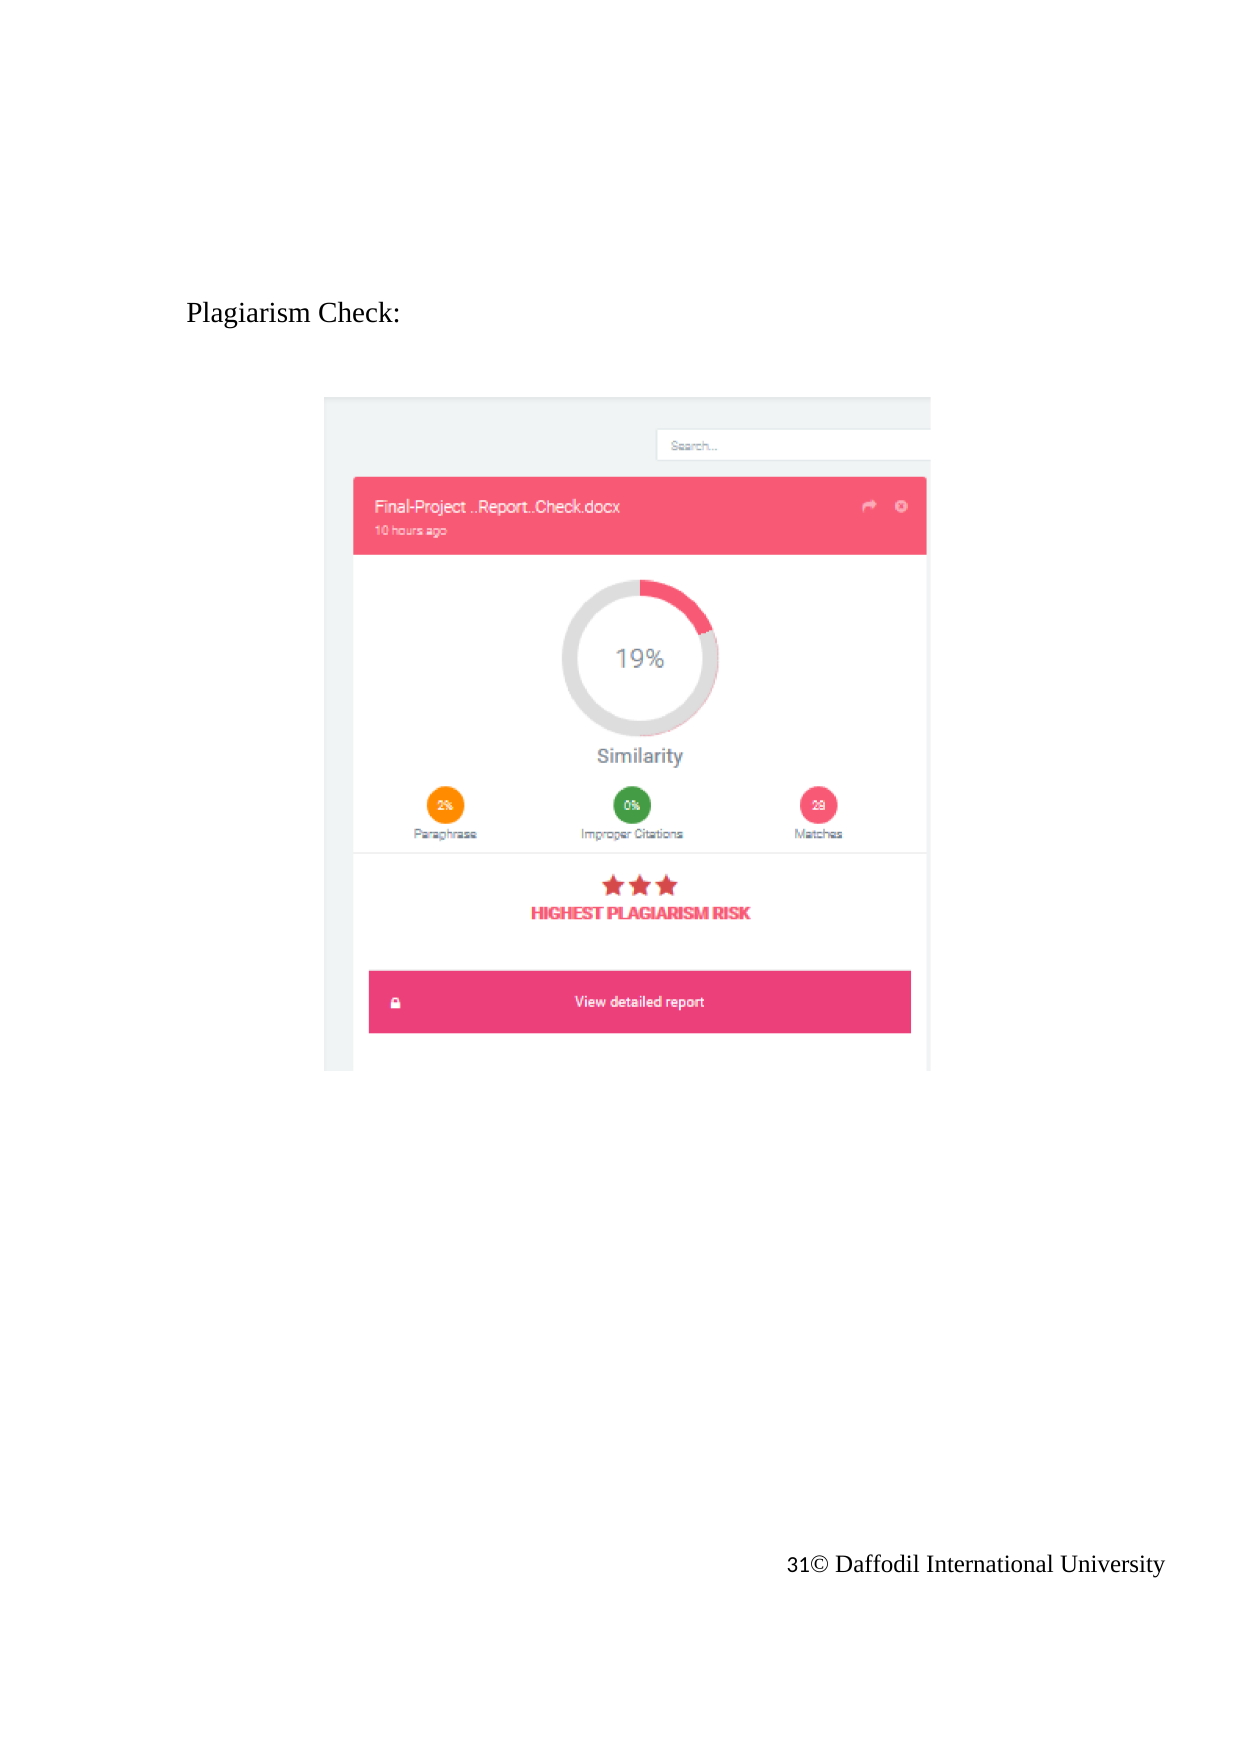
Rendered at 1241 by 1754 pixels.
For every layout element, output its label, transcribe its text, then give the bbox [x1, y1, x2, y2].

text Plagiarism Check: [186, 296, 1197, 329]
picture [323, 396, 931, 1071]
